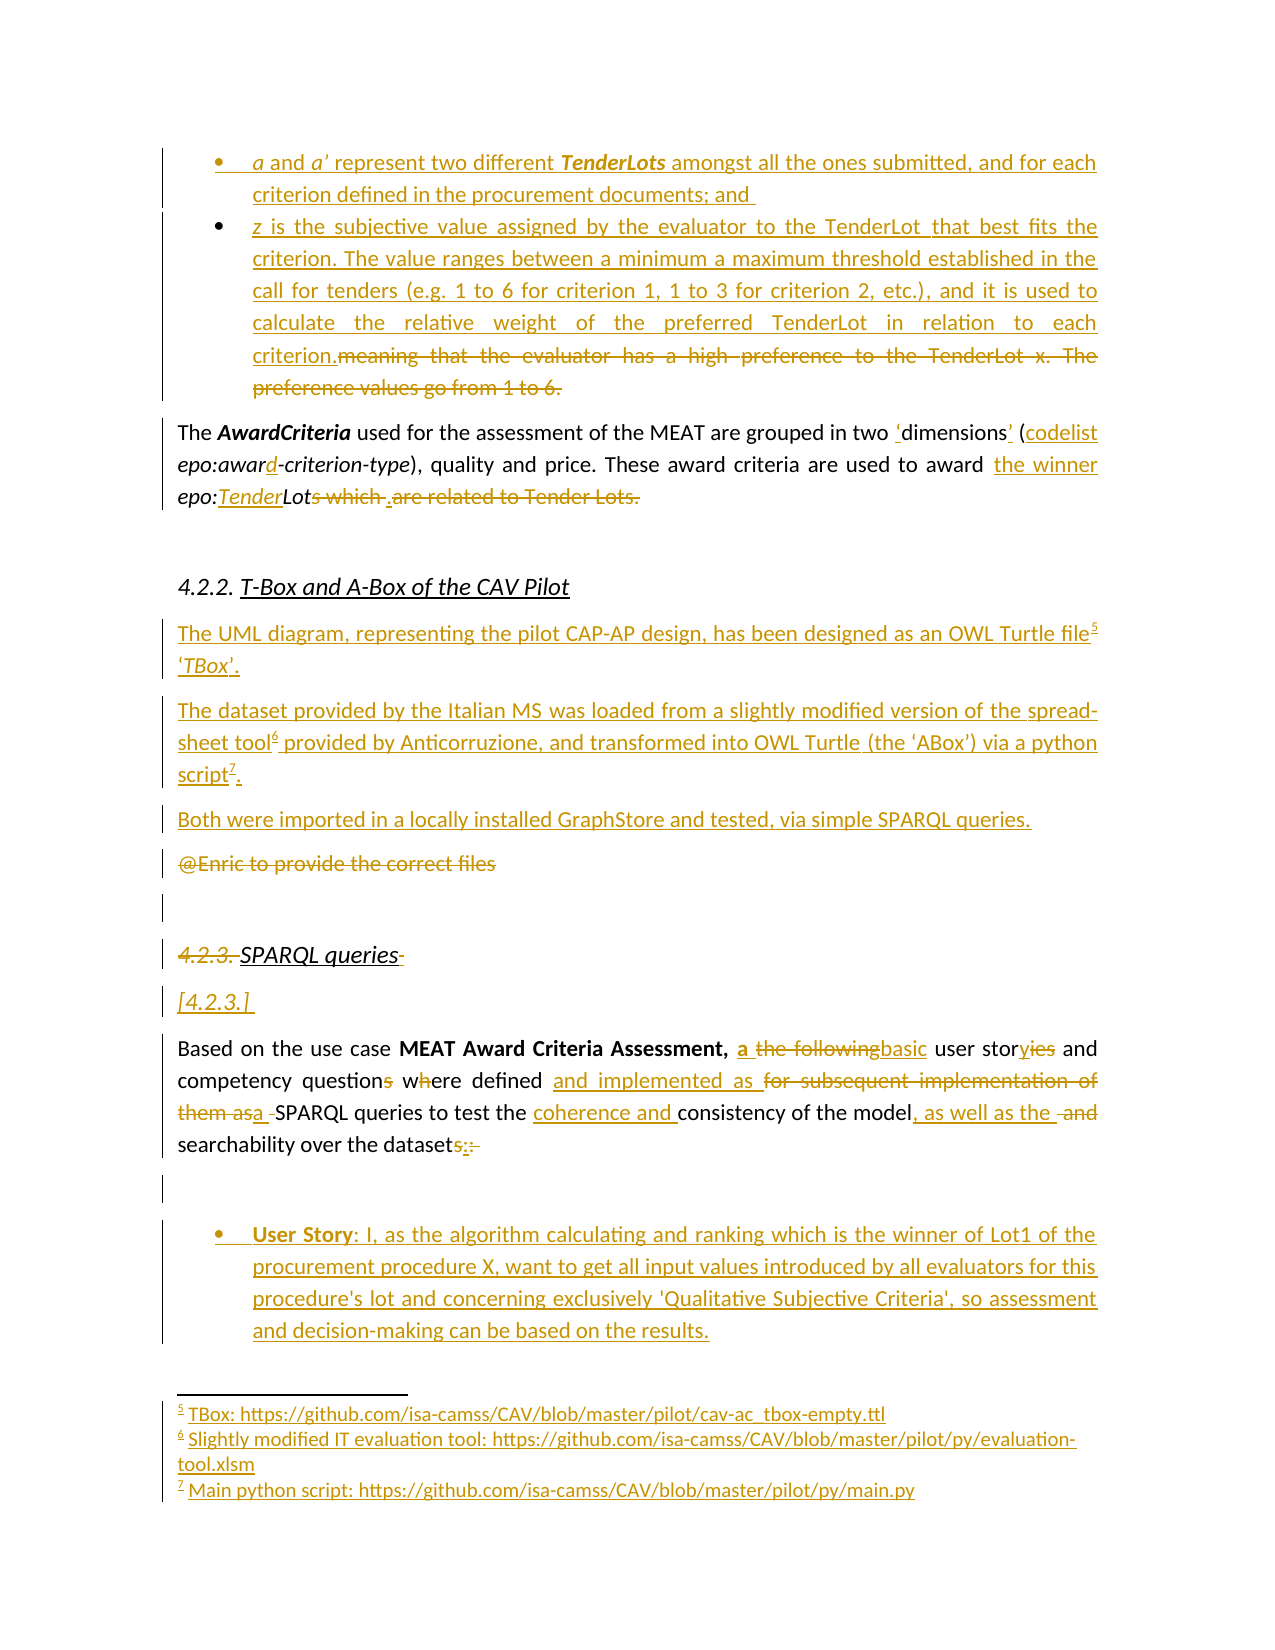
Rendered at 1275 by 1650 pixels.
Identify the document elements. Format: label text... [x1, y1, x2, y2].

text The AwardCriteria used for the assessment of the MEAT are grouped in two dimensions (epo:awar-criterion-type), quality and price. These award criteria are used to award epo:Lot [177, 418, 1098, 510]
subtitle T-Box and A-Box of the CAV Pilot [177, 571, 1098, 602]
subtitle SPARQL queries [177, 939, 1098, 969]
text Based on the use case MEAT Award Criteria Assessment, user stor and competency question were defined SPARQL queries to test the consistency of the modelsearchability over the dataset [177, 1034, 1098, 1158]
